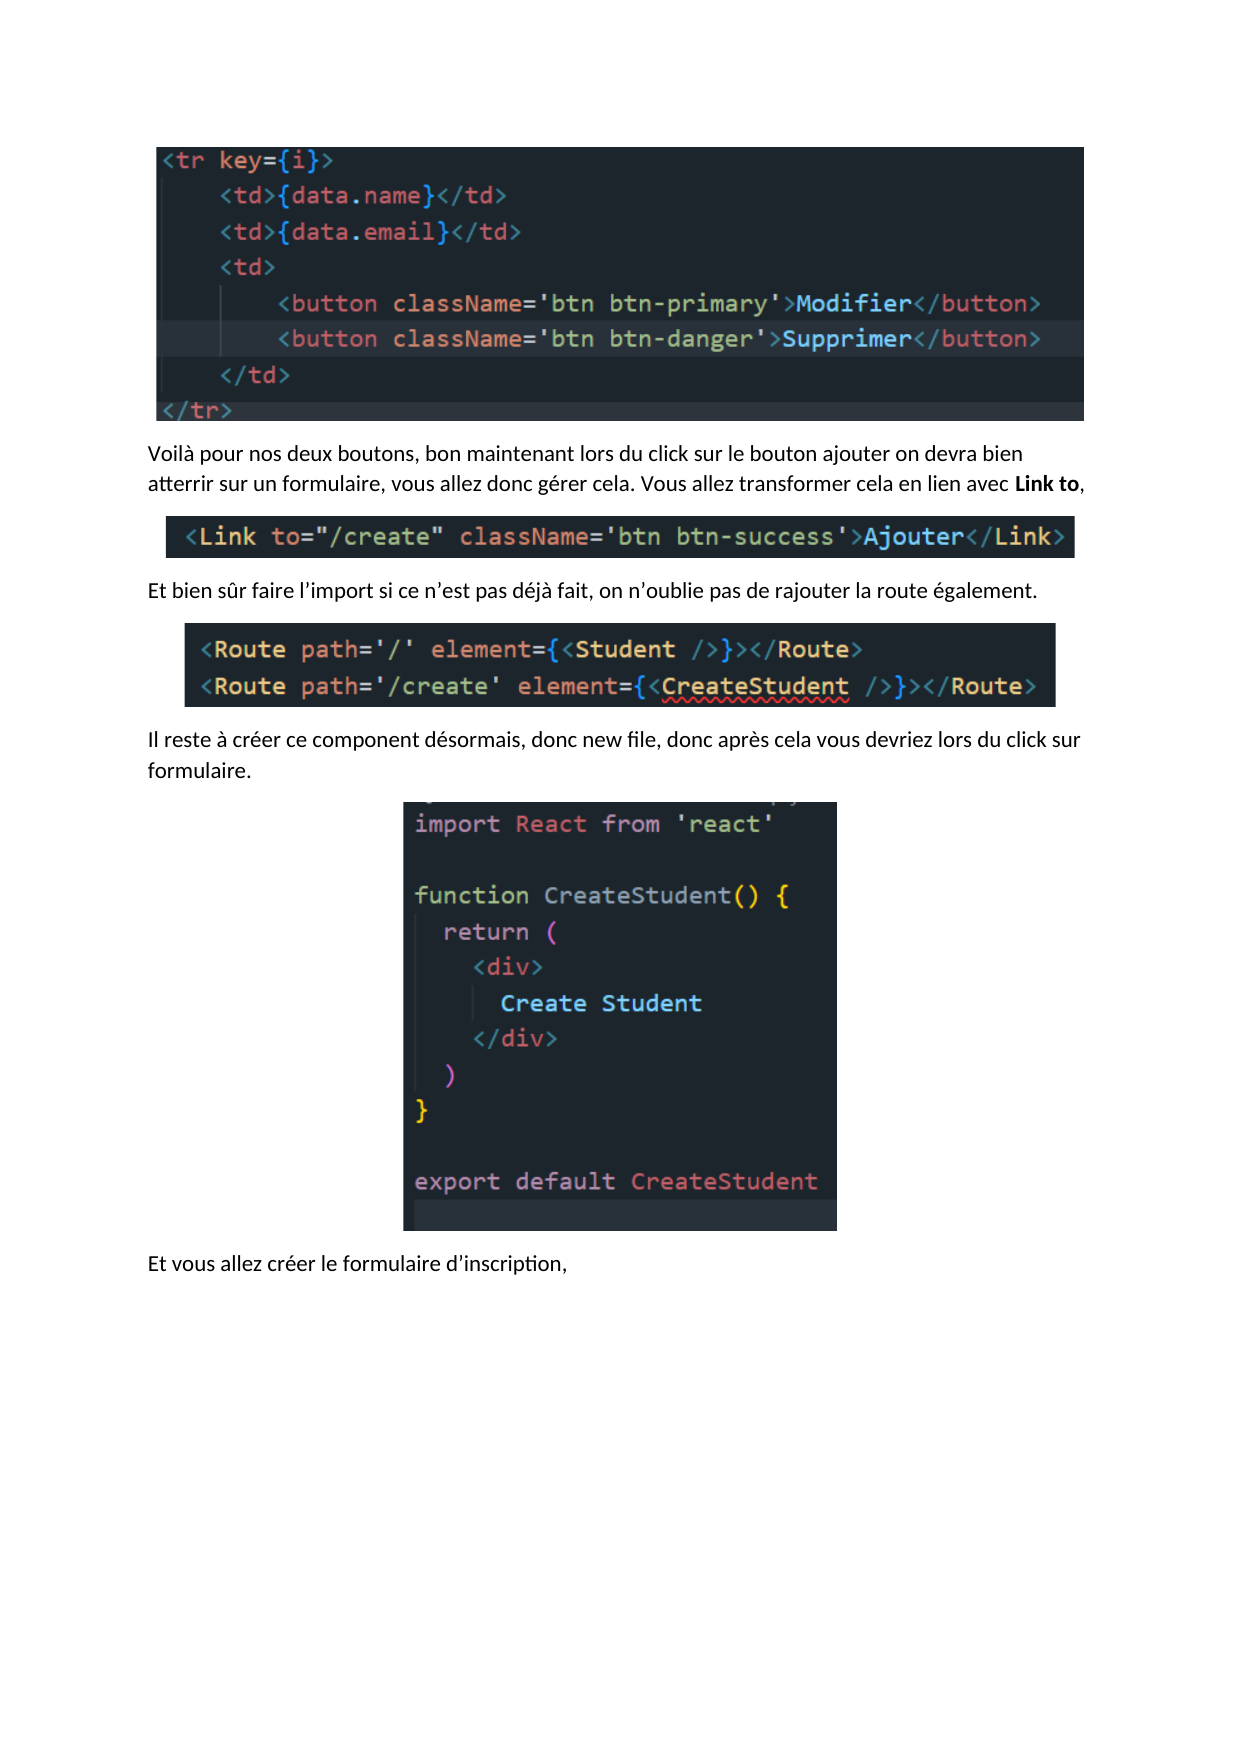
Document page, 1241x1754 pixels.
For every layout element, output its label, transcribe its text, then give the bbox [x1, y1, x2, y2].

text Il reste à créer ce component désormais, donc new file, donc après cela vous devriez lors du click sur formulaire. [148, 726, 1093, 784]
text Et vous allez créer le formulaire d’inscription, [148, 1249, 1093, 1277]
picture [184, 623, 1056, 707]
picture [403, 802, 837, 1231]
picture [156, 147, 1084, 421]
text Voilà pour nos deux boutons, bon maintenant lors du click sur le bouton ajouter on devra bien atterrir sur un formulaire, vous allez donc gérer cela. Vous allez transformer cela en lien avec Link to, [148, 439, 1093, 497]
picture [165, 516, 1075, 558]
text Et bien sûr faire l’import si ce n’est pas déjà fait, on n’oublie pas de rajouter la route également. [148, 576, 1093, 604]
